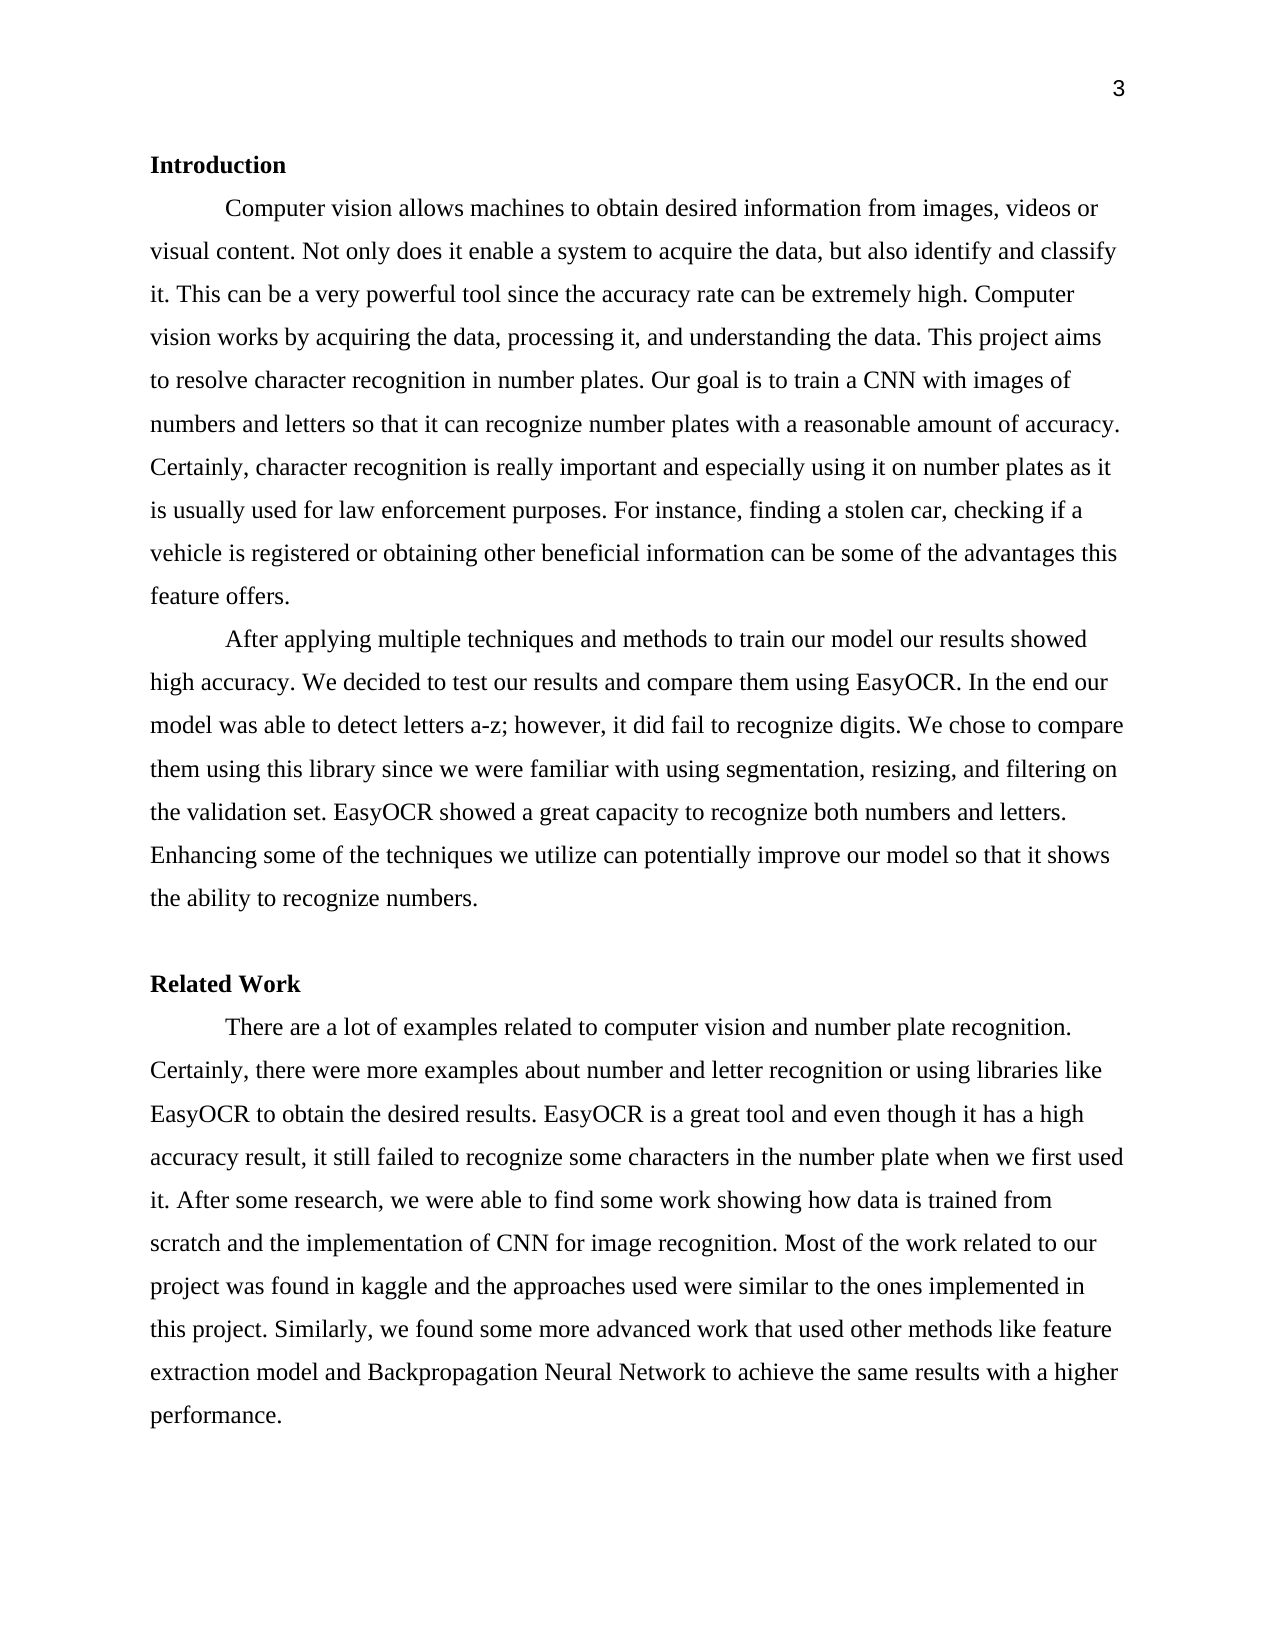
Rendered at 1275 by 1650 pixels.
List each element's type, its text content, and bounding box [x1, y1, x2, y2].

text Related Work [150, 969, 1125, 998]
text Computer vision allows machines to obtain desired information from images, videos or visual content. Not only does it enable a system to acquire the data, but also identify and classify it. This can be a very powerful tool since the accuracy rate can be extremely high. Computer vision works by acquiring the data, processing it, and understanding the data. This project aims to resolve character recognition in number plates. Our goal is to train a CNN with images of numbers and letters so that it can recognize number plates with a reasonable amount of accuracy. Certainly, character recognition is really important and especially using it on number plates as it is usually used for law enforcement purposes. For instance, finding a stolen car, checking if a vehicle is registered or obtaining other beneficial information can be some of the advantages this feature offers. [150, 193, 1125, 610]
text Introduction [150, 150, 1125, 179]
text After applying multiple techniques and methods to train our model our results showed high accuracy. We decided to test our results and compare them using EasyOCR. In the end our model was able to detect letters a-z; however, it did fail to recognize digits. We chose to compare them using this library since we were familiar with using segmentation, resizing, and filtering on the validation set. EasyOCR showed a great capacity to recognize both numbers and letters. Enhancing some of the techniques we utilize can potentially improve our model so that it shows the ability to recognize numbers. [150, 624, 1125, 912]
text There are a lot of examples related to computer vision and number plate recognition. Certainly, there were more examples about number and letter recognition or using libraries like EasyOCR to obtain the desired results. EasyOCR is a great tool and even though it has a high accuracy result, it still failed to recognize some characters in the number plate when we first used it. After some research, we were able to find some work showing how data is trained from scratch and the implementation of CNN for image recognition. Most of the work related to our project was found in kaggle and the approaches used were similar to the ones implemented in this project. Similarly, we found some more advanced work that used other methods like feature extraction model and Backpropagation Neural Network to achieve the same results with a higher performance. [150, 1012, 1125, 1429]
